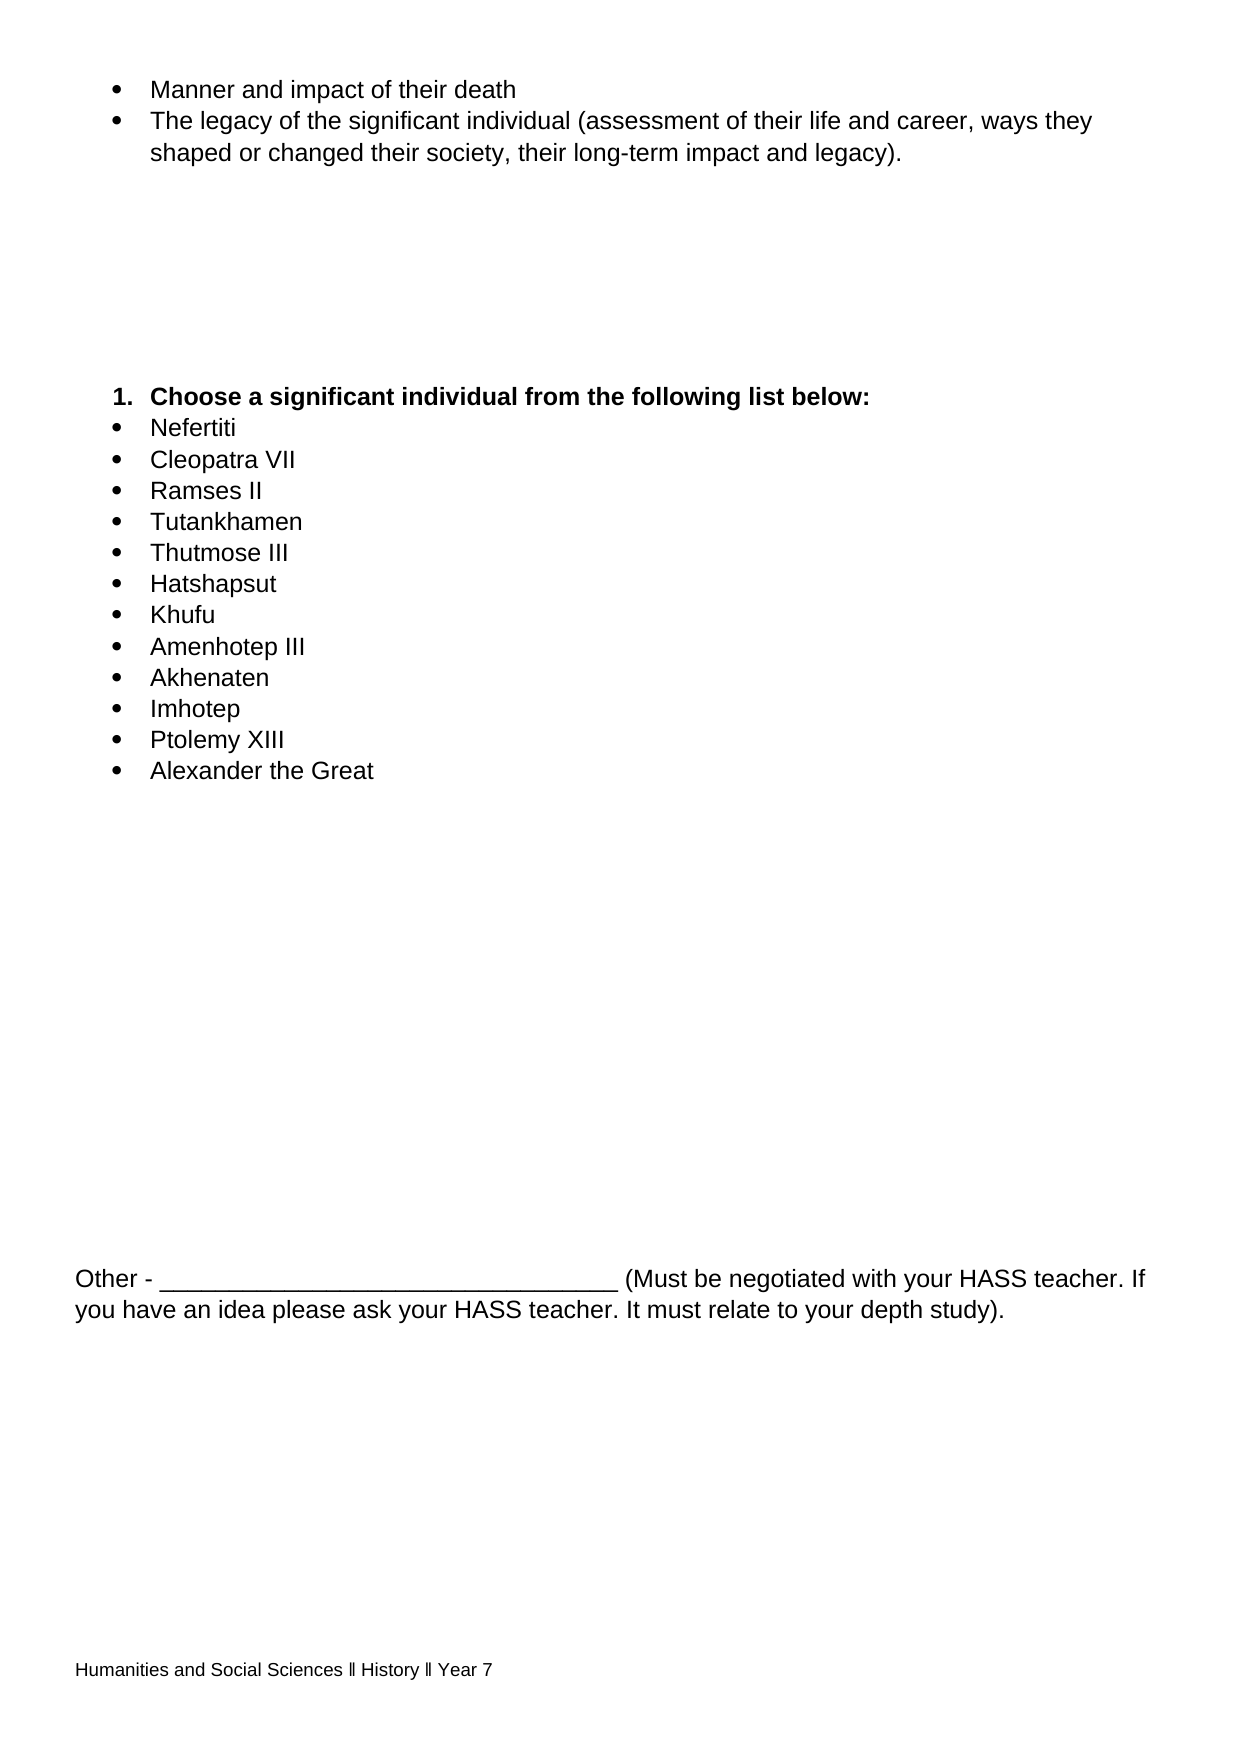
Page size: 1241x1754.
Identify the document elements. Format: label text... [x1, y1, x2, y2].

text Other - _________________________________ (Must be negotiated with your HASS teacher. If you have an idea please ask your HASS teacher. It must relate to your depth study). [75, 1263, 1165, 1323]
list Thutmose III [112, 538, 1165, 567]
list Imhotep [112, 694, 1165, 723]
list Tutankhamen [112, 507, 1165, 536]
list Cleopatra VII [112, 444, 1165, 473]
list Manner and impact of their death [112, 75, 1165, 104]
list Hatshapsut [112, 569, 1165, 598]
list Ramses II [112, 476, 1165, 504]
list Khufu [112, 600, 1165, 629]
list Alexander the Great [112, 756, 1165, 785]
list The legacy of the significant individual (assessment of their life and career, ways they shaped or changed their society, their long-term impact and legacy). [112, 106, 1165, 168]
list Amenhotep III [112, 631, 1165, 660]
list Akhenaten [112, 663, 1165, 691]
list Nefertiti [112, 413, 1165, 442]
list Choose a significant individual from the following list below: [112, 382, 1165, 411]
list Ptolemy XIII [112, 725, 1165, 754]
